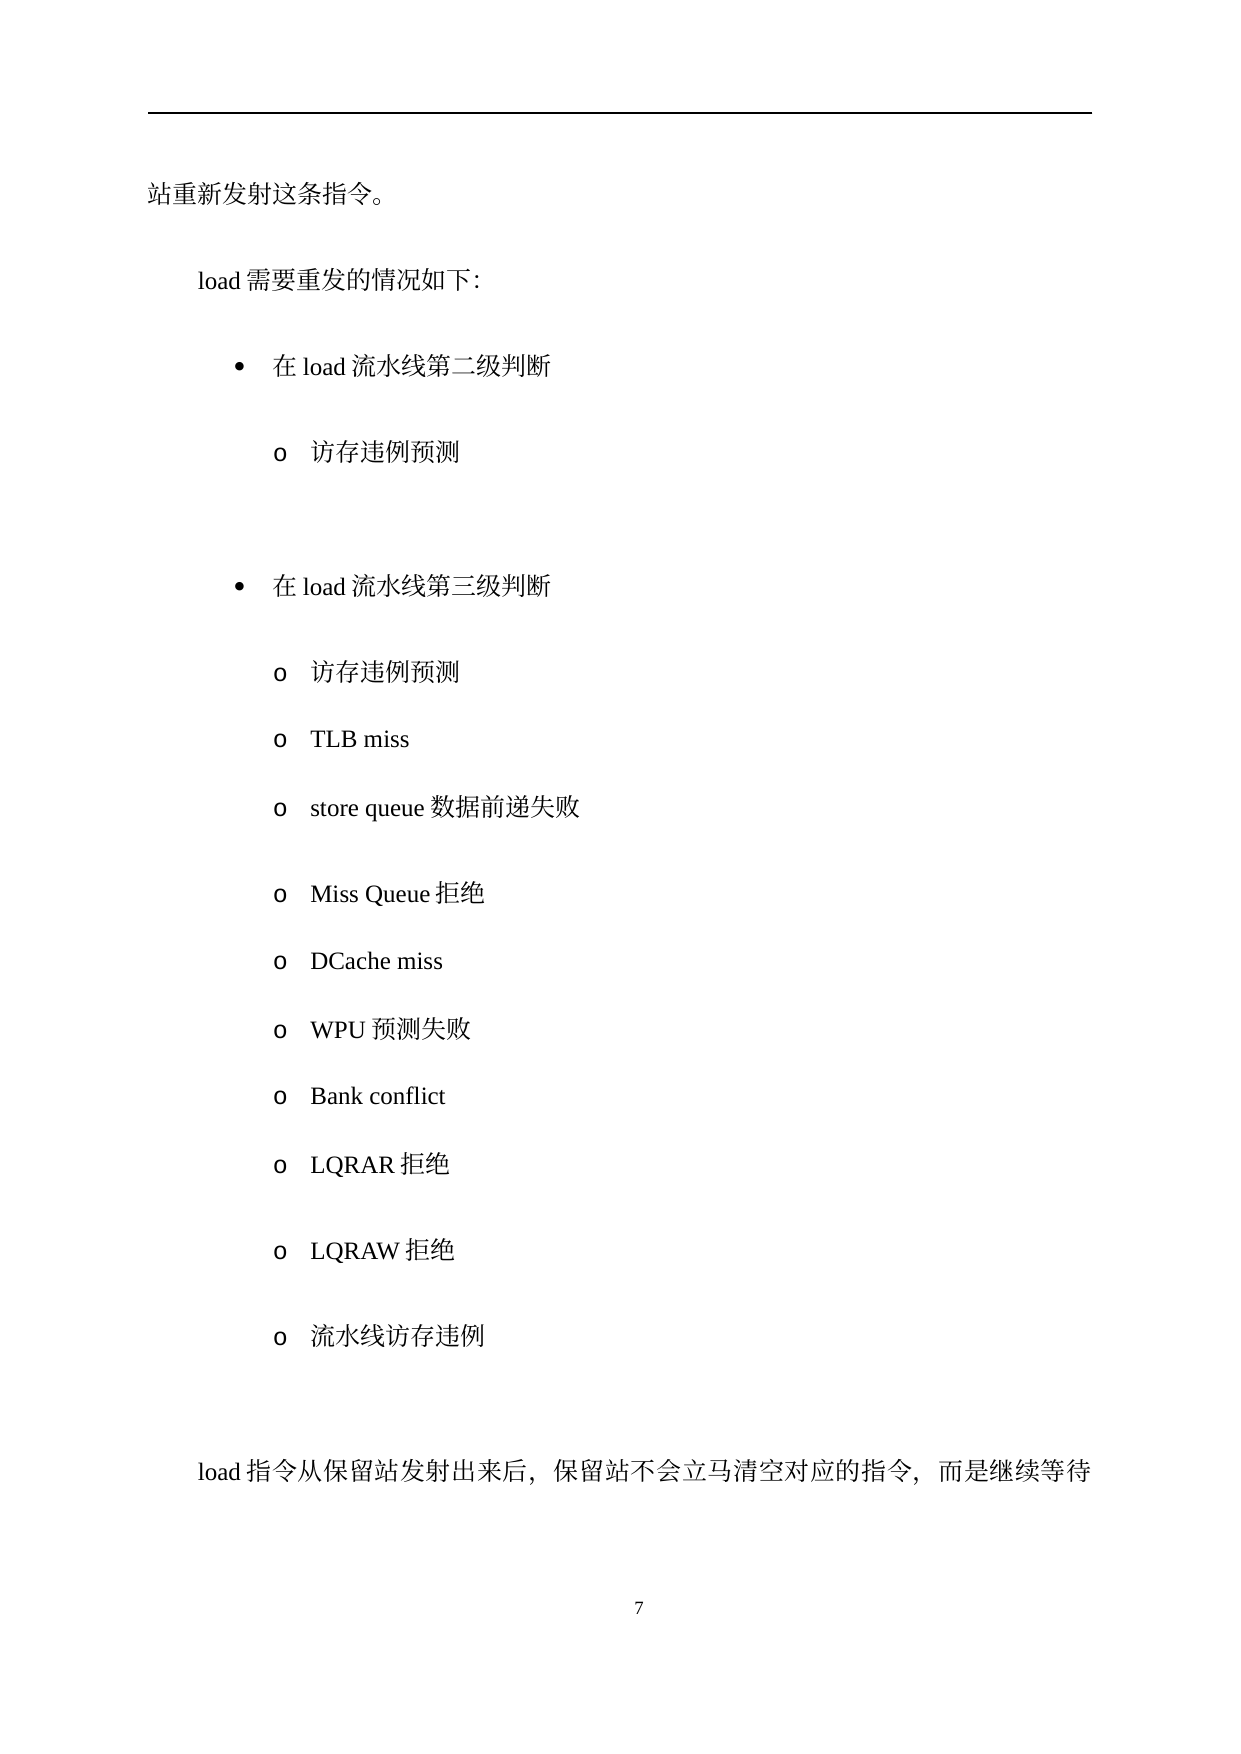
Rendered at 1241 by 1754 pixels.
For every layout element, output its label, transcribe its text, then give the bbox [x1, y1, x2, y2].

list LQRAW拒绝 [273, 1215, 1092, 1283]
list Bank conflict [273, 1080, 1092, 1114]
list Miss Queue拒绝 [273, 858, 1092, 926]
list 在load流水线第三级判断 [235, 551, 1092, 619]
list WPU预测失败 [273, 994, 1092, 1062]
list TLB miss [273, 723, 1092, 757]
list DCache miss [273, 944, 1092, 978]
list 访存违例预测 [273, 417, 1092, 484]
list 在load流水线第二级判断 [235, 331, 1092, 399]
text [148, 1436, 1092, 1503]
text load需要重发的情况如下： [148, 245, 1092, 313]
list LQRAR拒绝 [273, 1129, 1092, 1197]
list 流水线访存违例 [273, 1301, 1092, 1369]
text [148, 159, 1092, 227]
list 访存违例预测 [273, 637, 1092, 705]
list store queue数据前递失败 [273, 772, 1092, 840]
